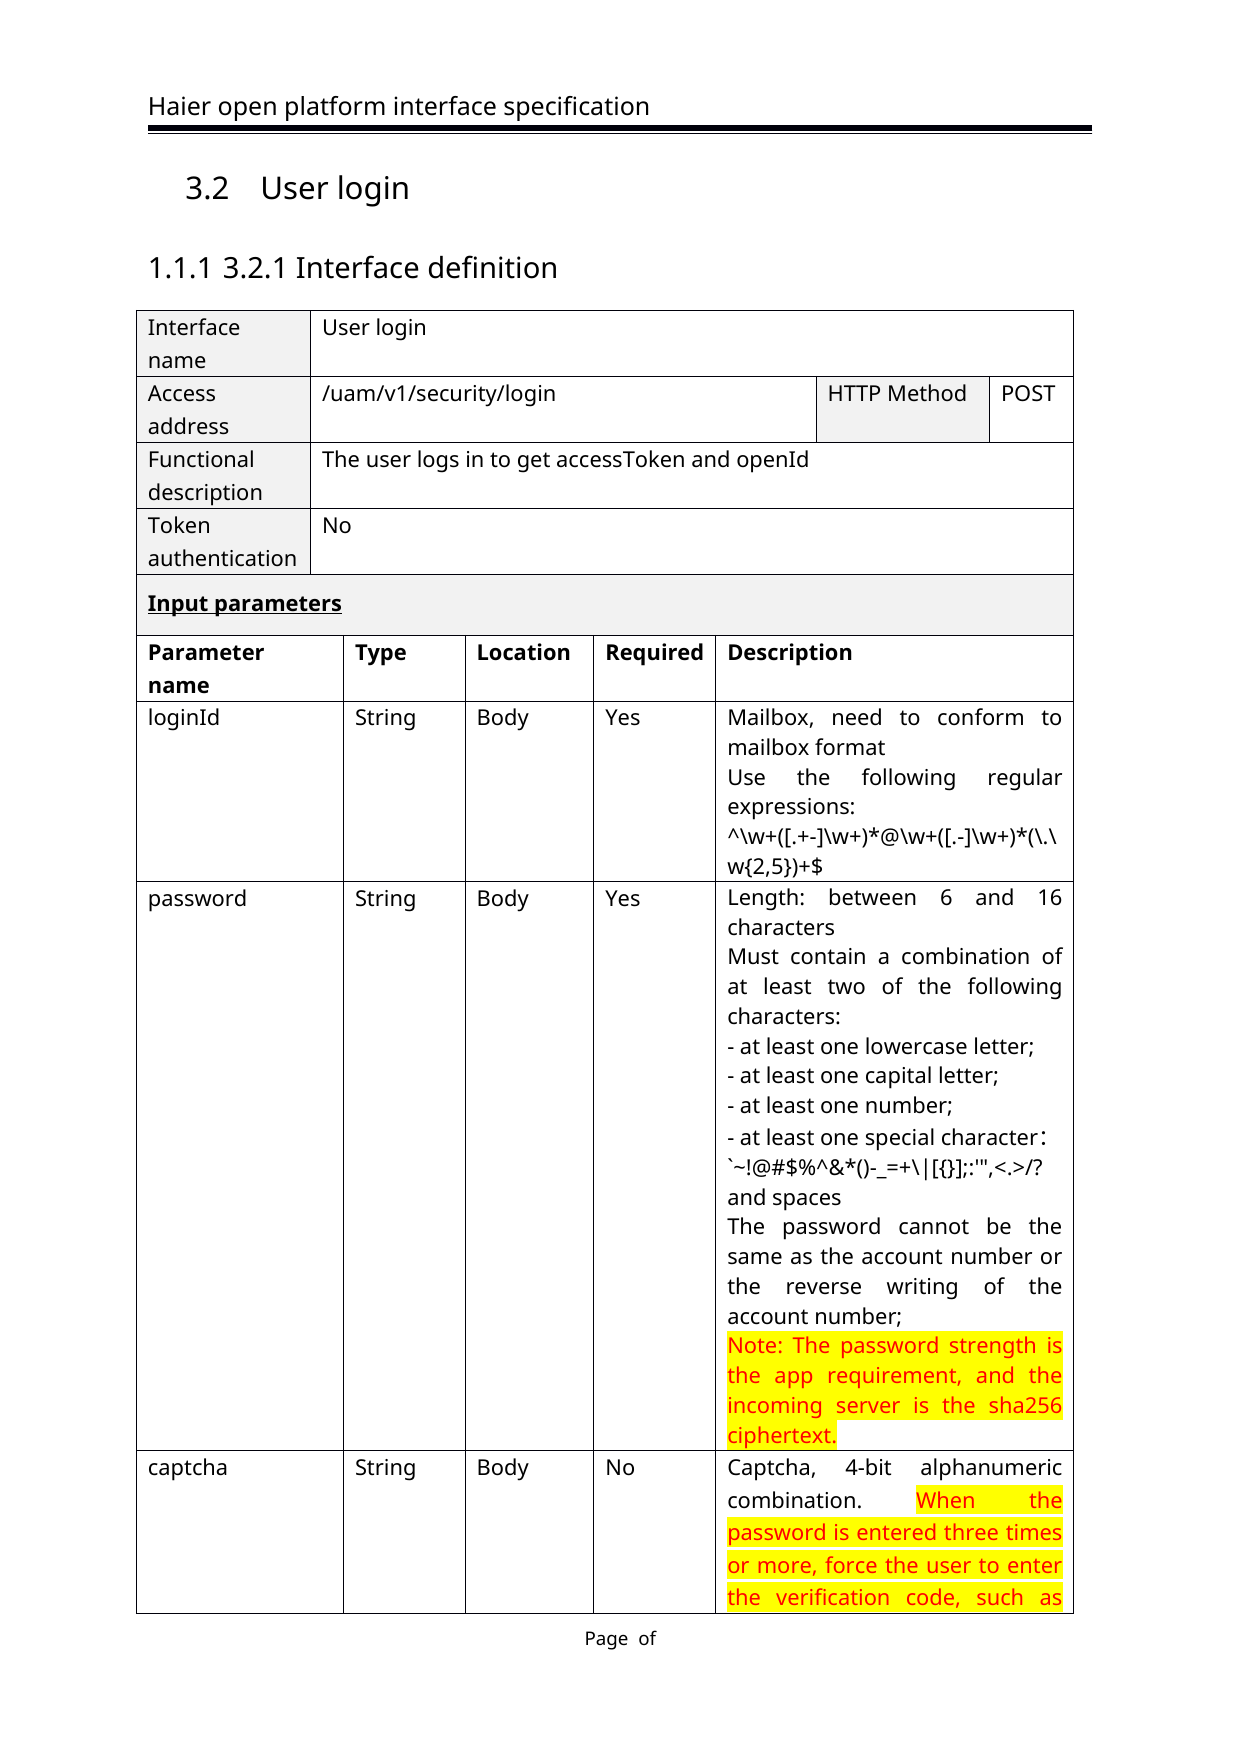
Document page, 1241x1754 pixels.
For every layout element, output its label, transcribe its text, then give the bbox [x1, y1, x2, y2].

text 3.2.1 Interface definition [148, 235, 1092, 300]
table_cell Body [466, 702, 593, 881]
table_cell String [344, 1451, 465, 1613]
table_cell Functional description [137, 443, 310, 508]
table_cell Body [466, 882, 593, 1450]
table_cell Type [344, 636, 465, 701]
table_cell String [344, 882, 465, 1450]
table_header User login [311, 311, 1073, 376]
table_cell Yes [594, 882, 715, 1450]
table_cell Token authentication [137, 509, 310, 574]
table_cell String [344, 702, 465, 881]
table_cell Yes [594, 702, 715, 881]
table_cell loginId [137, 702, 343, 881]
table_cell password [137, 882, 343, 1450]
table_cell No [594, 1451, 715, 1613]
table_cell Parameter name [137, 636, 343, 701]
table_cell captcha [137, 1451, 343, 1613]
table_cell Access address [137, 377, 310, 442]
table_cell Location [466, 636, 593, 701]
table_cell Description [716, 636, 1073, 701]
table_cell Body [466, 1451, 593, 1613]
table_header Interface name [137, 311, 310, 376]
table_cell POST [990, 377, 1073, 442]
list User login [185, 155, 1092, 220]
table_cell The user logs in to get accessToken and openId [311, 443, 1073, 508]
table_cell No [311, 509, 1073, 574]
table_cell Length: between 6 and 16 characters Must contain a combination of at least two of the following characters: - at least one lowercase letter; - at least one capital letter; - at least one number; - at least one special character： `~!@#$%^&*()-_=+\|[{}];:'",<.>/? and spaces The password cannot be the same as the account number or the reverse writing of the account number; Note: The password strength is the app requirement, and the incoming server is the sha256 ciphertext. [716, 882, 1073, 1450]
table_cell HTTP Method [817, 377, 989, 442]
table_cell Mailbox, need to conform to mailbox format Use the following regular expressions: ^\w+([.+-]\w+)*@\w+([.-]\w+)*(\.\w{2,5})+$ [716, 702, 1073, 881]
table_cell /uam/v1/security/login [311, 377, 816, 442]
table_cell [716, 1451, 1073, 1613]
table_cell Required [594, 636, 715, 701]
table_cell Input parameters [137, 575, 1073, 635]
